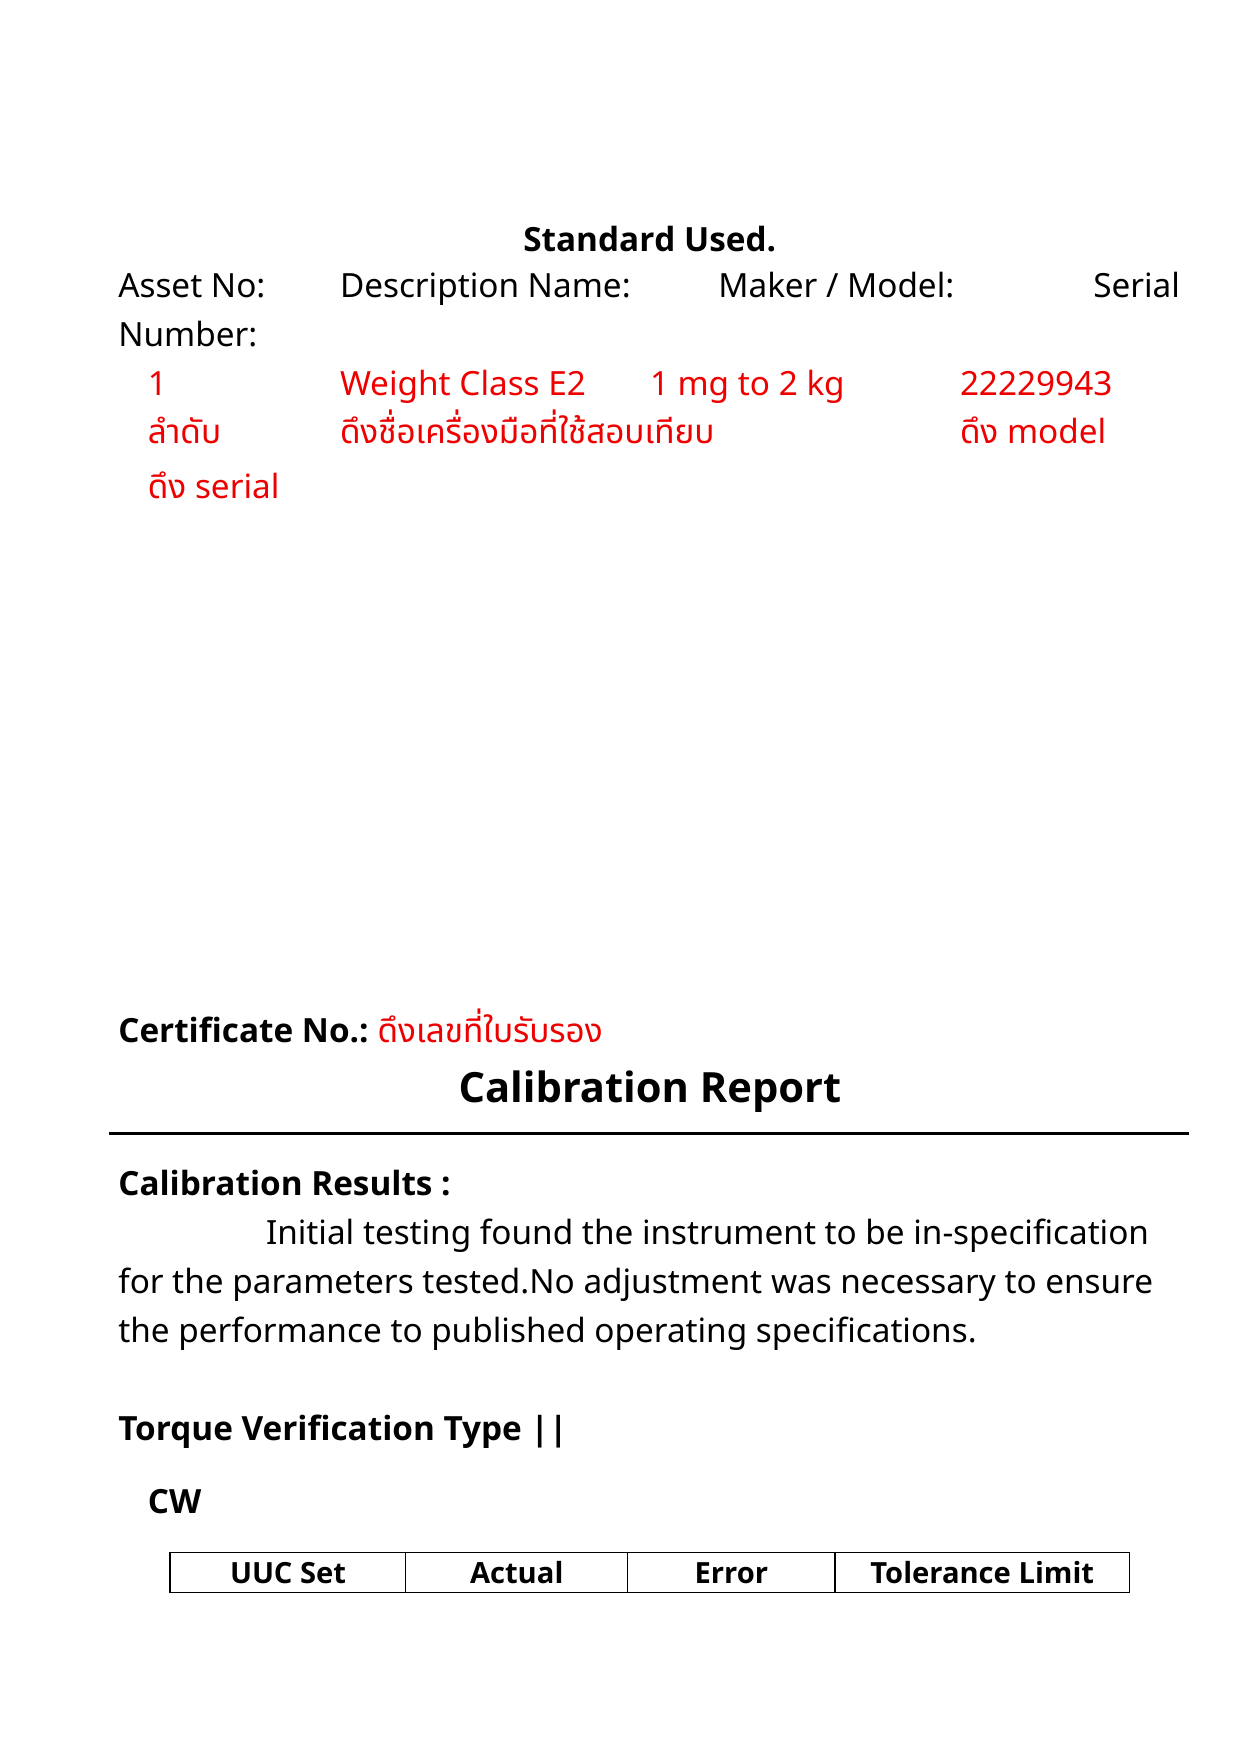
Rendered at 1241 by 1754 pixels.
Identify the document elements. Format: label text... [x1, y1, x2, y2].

text CW [118, 1478, 1181, 1523]
table_header Actual [406, 1553, 627, 1592]
text Calibration Results : [118, 1160, 1181, 1205]
table_header UUC Set [171, 1553, 405, 1592]
text 1 Weight Class E2 1 mg to 2 kg 22229943 [118, 359, 1181, 405]
text Certificate No.: ดึงเลขที่ใบรับรอง [118, 1007, 1181, 1058]
text Asset No: Description Name: Maker / Model: Serial Number: [118, 261, 1181, 356]
text Calibration Report [118, 1058, 1181, 1114]
text Torque Verification Type || [118, 1405, 1181, 1450]
table_header Tolerance Limit [836, 1553, 1129, 1592]
text Standard Used. [118, 216, 1181, 261]
text ลำดับ ดึงชื่อเครื่องมือที่ใช้สอบเทียบ ดึง model ดึง serial [118, 408, 1181, 513]
table_header Error [628, 1553, 834, 1592]
text Initial testing found the instrument to be in-specification for the parameters tested.No adjustment was necessary to ensure the performance to published operating specifications. [118, 1209, 1181, 1352]
